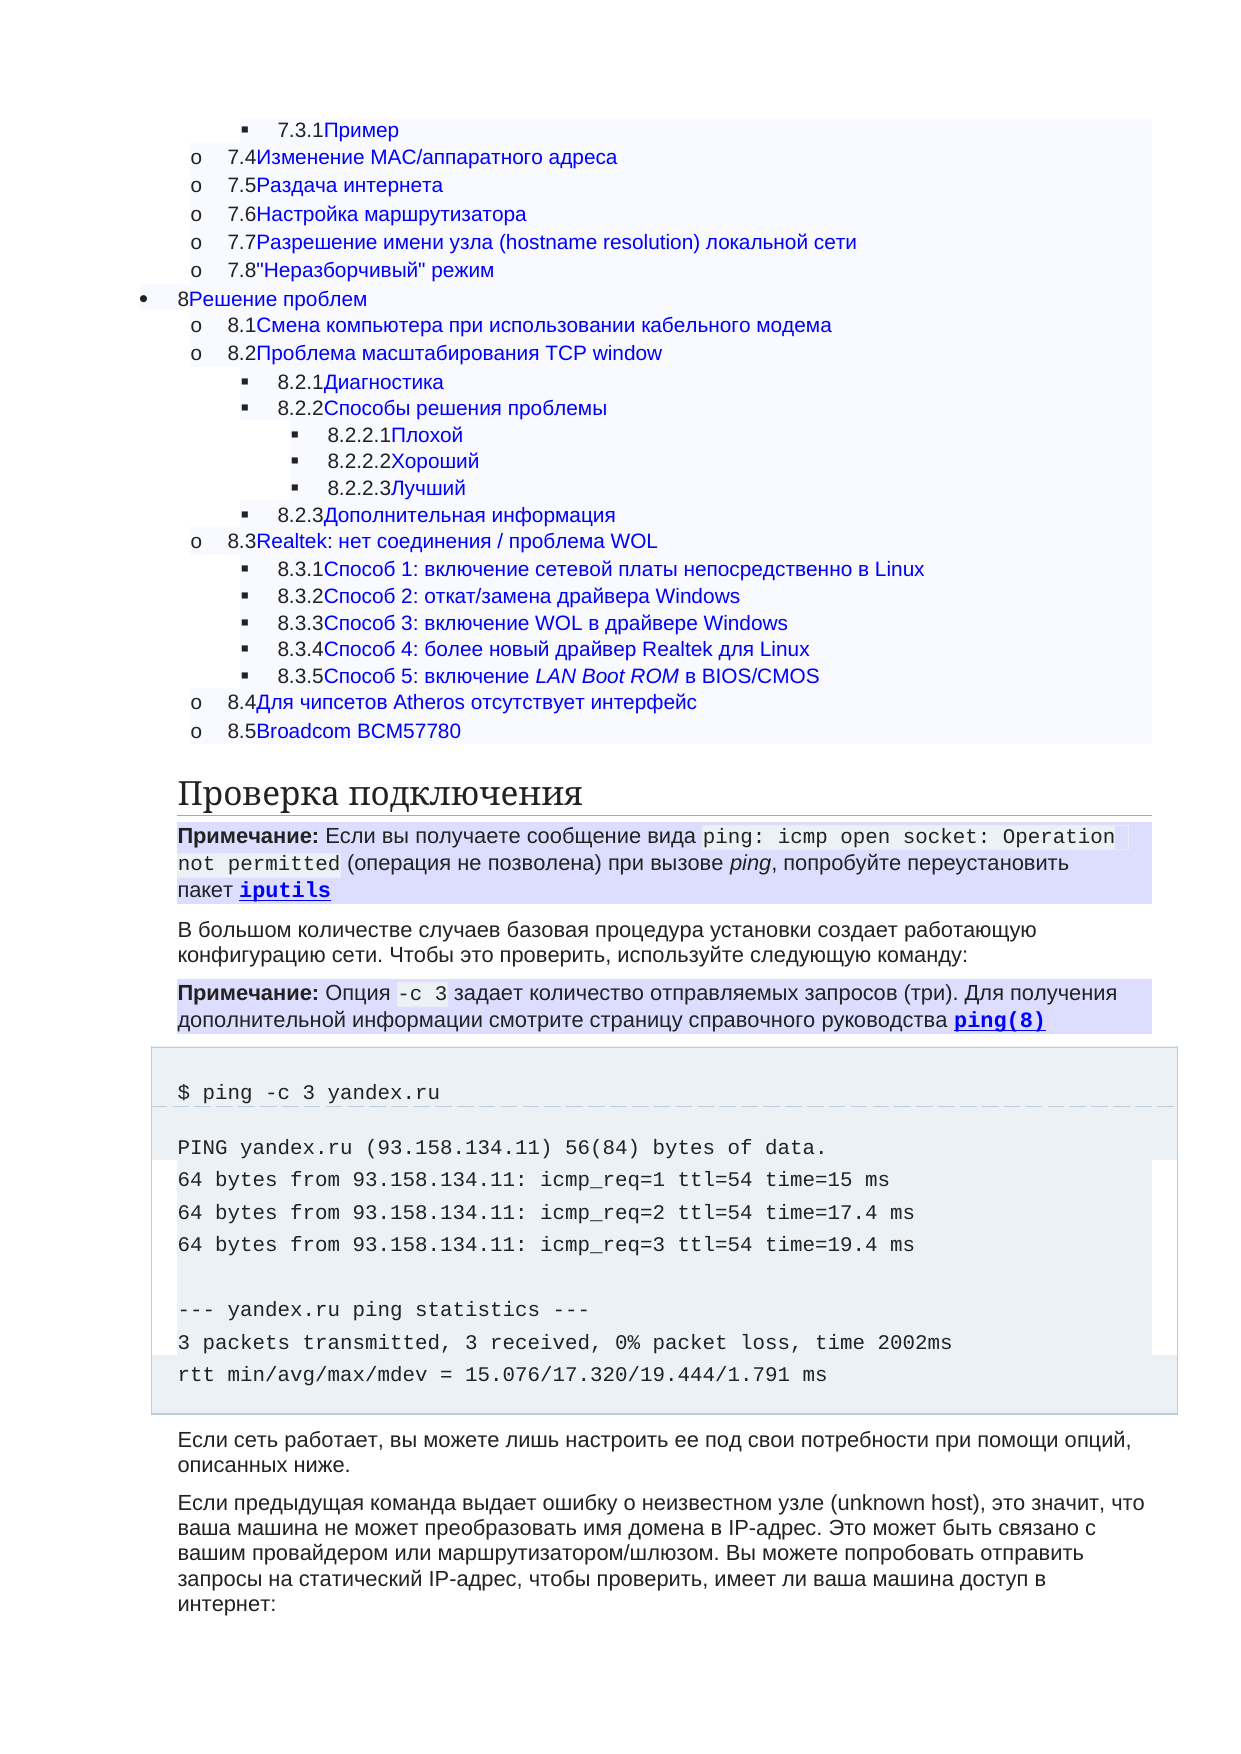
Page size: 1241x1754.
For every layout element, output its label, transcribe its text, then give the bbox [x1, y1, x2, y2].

text Если сеть работает, вы можете лишь настроить ее под свои потребности при помощи опций, описанных ниже. [177, 1427, 1152, 1477]
list 8.2Проблема масштабирования TCP window [190, 341, 1152, 367]
list 8.2.1Диагностика [240, 369, 1152, 394]
list 7.8"Неразборчивый" режим [190, 258, 1152, 284]
list 8.3.1Способ 1: включение сетевой платы непосредственно в Linux [240, 557, 1152, 581]
text В большом количестве случаев базовая процедура установки создает работающую конфигурацию сети. Чтобы это проверить, используйте следующую команду: [177, 917, 1152, 967]
text PING yandex.ru (93.158.134.11) 56(84) bytes of data. [152, 1106, 1177, 1160]
list 8.3.2Способ 2: откат/замена драйвера Windows [240, 584, 1152, 608]
list 8.2.2.1Плохой [290, 423, 1152, 447]
list 8.3Realtek: нет соединения / проблема WOL [190, 529, 1152, 555]
list 8.5Broadcom BCM57780 [190, 718, 1152, 744]
list 8.3.3Способ 3: включение WOL в драйвере Windows [240, 610, 1152, 634]
list 8Решение проблем [140, 286, 1152, 310]
list 8.1Смена компьютера при использовании кабельного модема [190, 313, 1152, 339]
list 7.6Настройка маршрутизатора [190, 201, 1152, 227]
text rtt min/avg/max/mdev = 15.076/17.320/19.444/1.791 ms [152, 1333, 1177, 1413]
text 64 bytes from 93.158.134.11: icmp_req=1 ttl=54 time=15 ms [177, 1160, 1152, 1193]
list 8.2.3Дополнительная информация [240, 502, 1152, 526]
text Примечание: Опция -c 3 задает количество отправляемых запросов (три). Для получения дополнительной информации смотрите страницу справочного руководства ping(8) [177, 979, 1152, 1034]
list 7.5Раздача интернета [190, 173, 1152, 199]
list 8.2.2Способы решения проблемы [240, 396, 1152, 420]
text Проверка подключения [177, 769, 1152, 815]
list 8.3.4Способ 4: более новый драйвер Realtek для Linux [240, 637, 1152, 661]
list 8.2.2.3Лучший [290, 476, 1152, 500]
list 7.7Разрешение имени узла (hostname resolution) локальной сети [190, 230, 1152, 256]
text --- yandex.ru ping statistics --- [177, 1290, 1152, 1323]
text Примечание: Если вы получаете сообщение вида ping: icmp open socket: Operation not permitted (операция не позволена) при вызове ping, попробуйте переустановить пакет iputils [177, 822, 1152, 904]
list 7.3.1Пример [240, 118, 1152, 142]
list 8.2.2.2Хороший [290, 449, 1152, 473]
list 8.3.5Способ 5: включение LAN Boot ROM в BIOS/CMOS [240, 663, 1152, 688]
list 8.4Для чипсетов Atheros отсутствует интерфейс [190, 690, 1152, 716]
text $ ping -c 3 yandex.ru [152, 1048, 1177, 1106]
text 64 bytes from 93.158.134.11: icmp_req=3 ttl=54 time=19.4 ms [177, 1225, 1152, 1258]
text Если предыдущая команда выдает ошибку о неизвестном узле (unknown host), это значит, что ваша машина не может преобразовать имя домена в IP-адрес. Это может быть связано с вашим провайдером или маршрутизатором/шлюзом. Вы можете попробовать отправить запросы на статический IP-адрес, чтобы проверить, имеет ли ваша машина доступ в интернет: [177, 1490, 1152, 1616]
text 64 bytes from 93.158.134.11: icmp_req=2 ttl=54 time=17.4 ms [177, 1193, 1152, 1225]
list 7.4Изменение MAC/аппаратного адреса [190, 145, 1152, 171]
